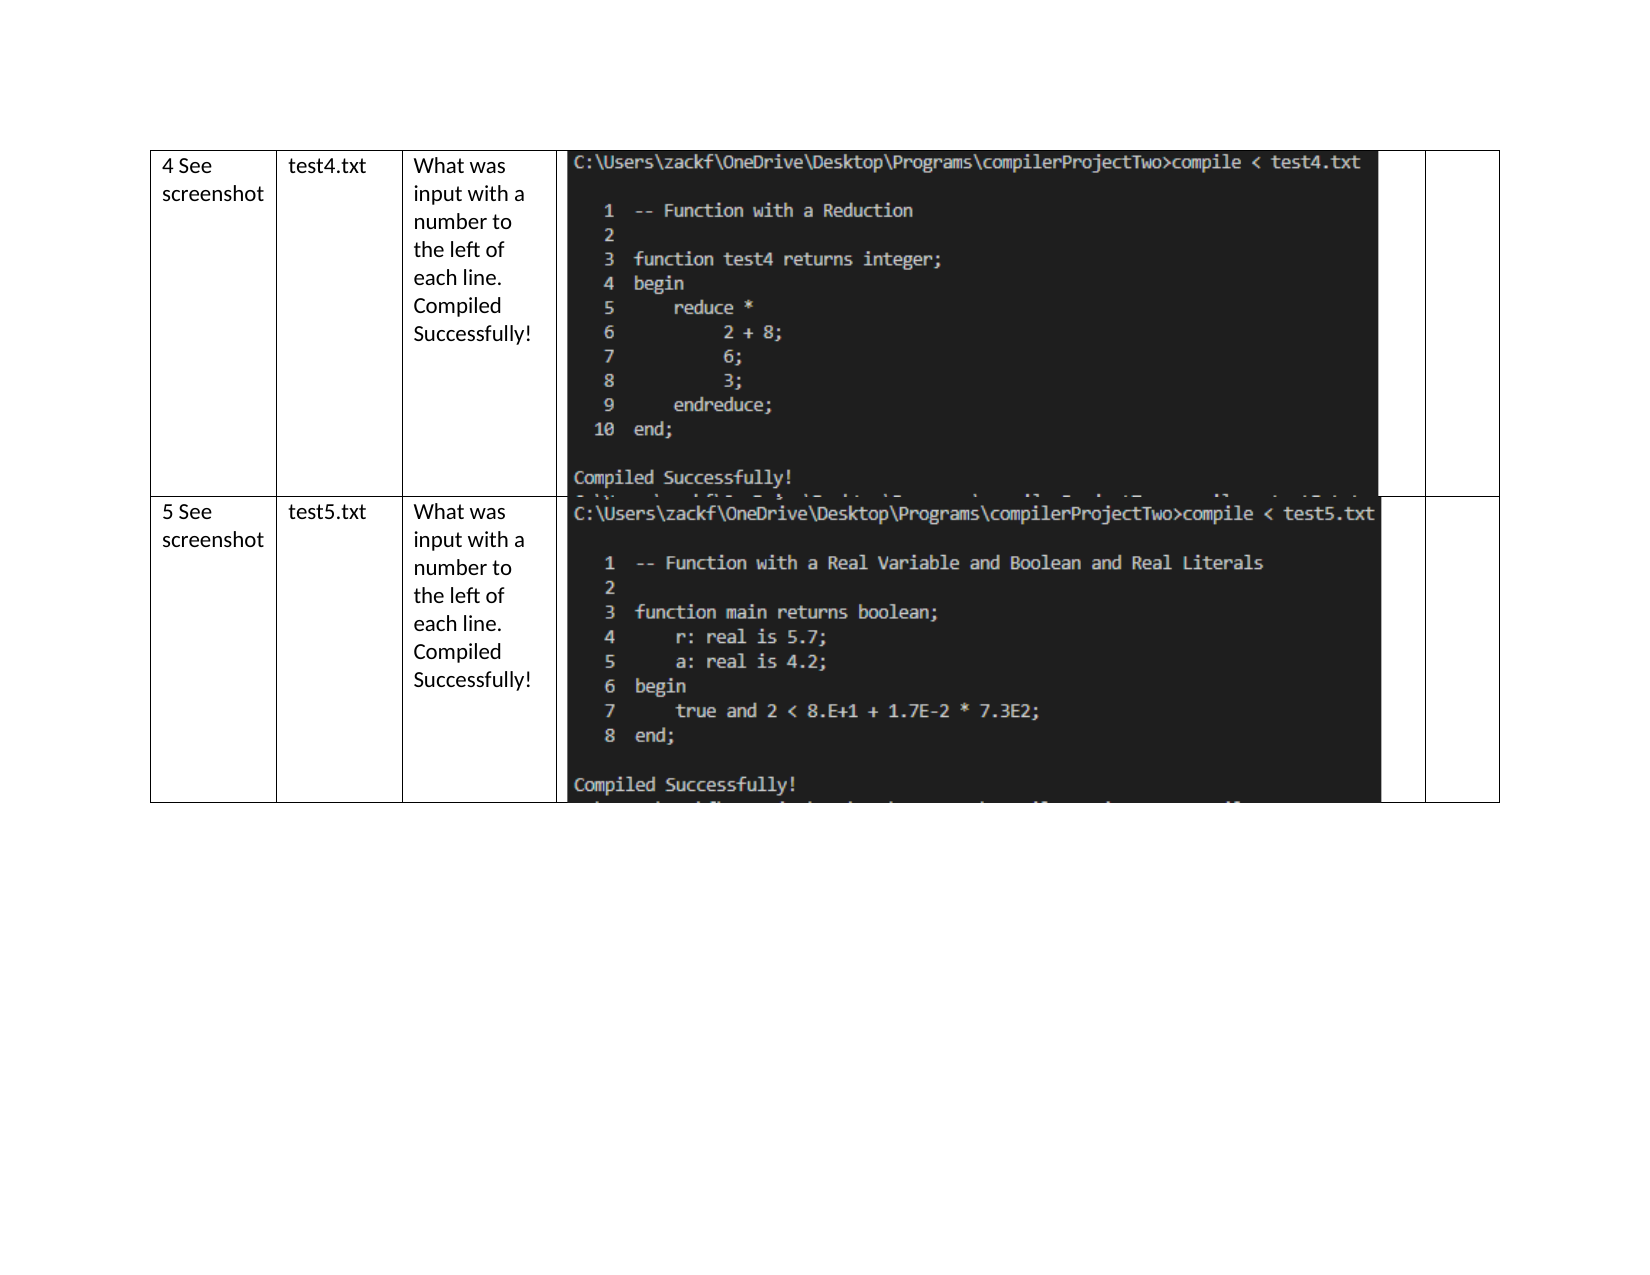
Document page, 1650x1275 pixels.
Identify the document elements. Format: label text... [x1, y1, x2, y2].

table_cell [1426, 497, 1499, 802]
table_cell [1382, 497, 1425, 802]
picture [567, 151, 1382, 803]
table_cell [557, 497, 567, 802]
table_cell [1379, 151, 1425, 496]
table_cell test5.txt [277, 497, 402, 802]
table_cell 4 See screenshot [151, 151, 276, 496]
table_cell 5 See screenshot [151, 497, 276, 802]
table_cell [557, 151, 567, 496]
table_cell [1426, 151, 1499, 496]
table_cell test4.txt [277, 151, 402, 496]
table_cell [403, 151, 556, 496]
table_cell What was input with a number to the left of each line. Compiled Successfully! [403, 497, 556, 802]
